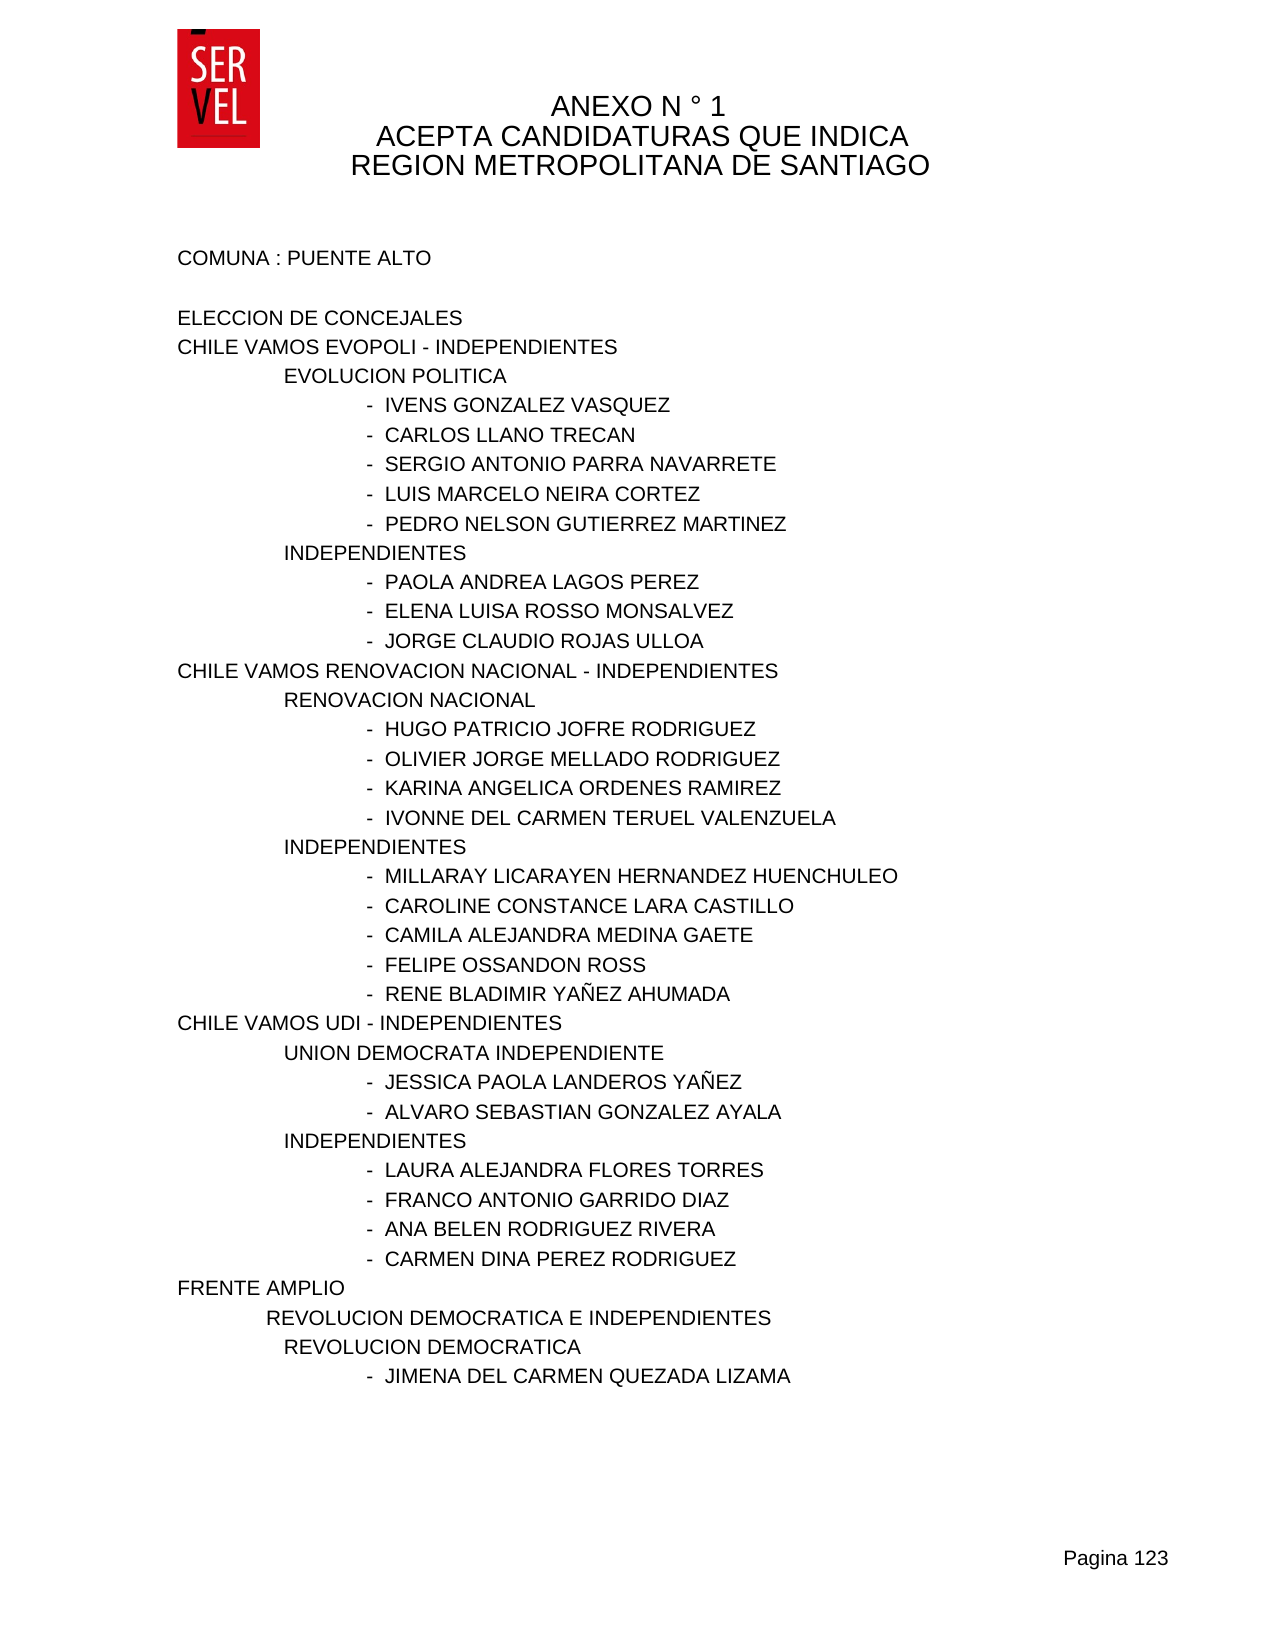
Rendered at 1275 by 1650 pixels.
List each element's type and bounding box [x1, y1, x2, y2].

picture [177, 29, 260, 148]
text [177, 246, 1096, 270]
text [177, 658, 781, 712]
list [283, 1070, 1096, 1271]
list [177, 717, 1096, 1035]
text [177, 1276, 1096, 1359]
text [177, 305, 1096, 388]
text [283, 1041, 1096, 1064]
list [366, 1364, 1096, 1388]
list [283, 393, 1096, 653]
